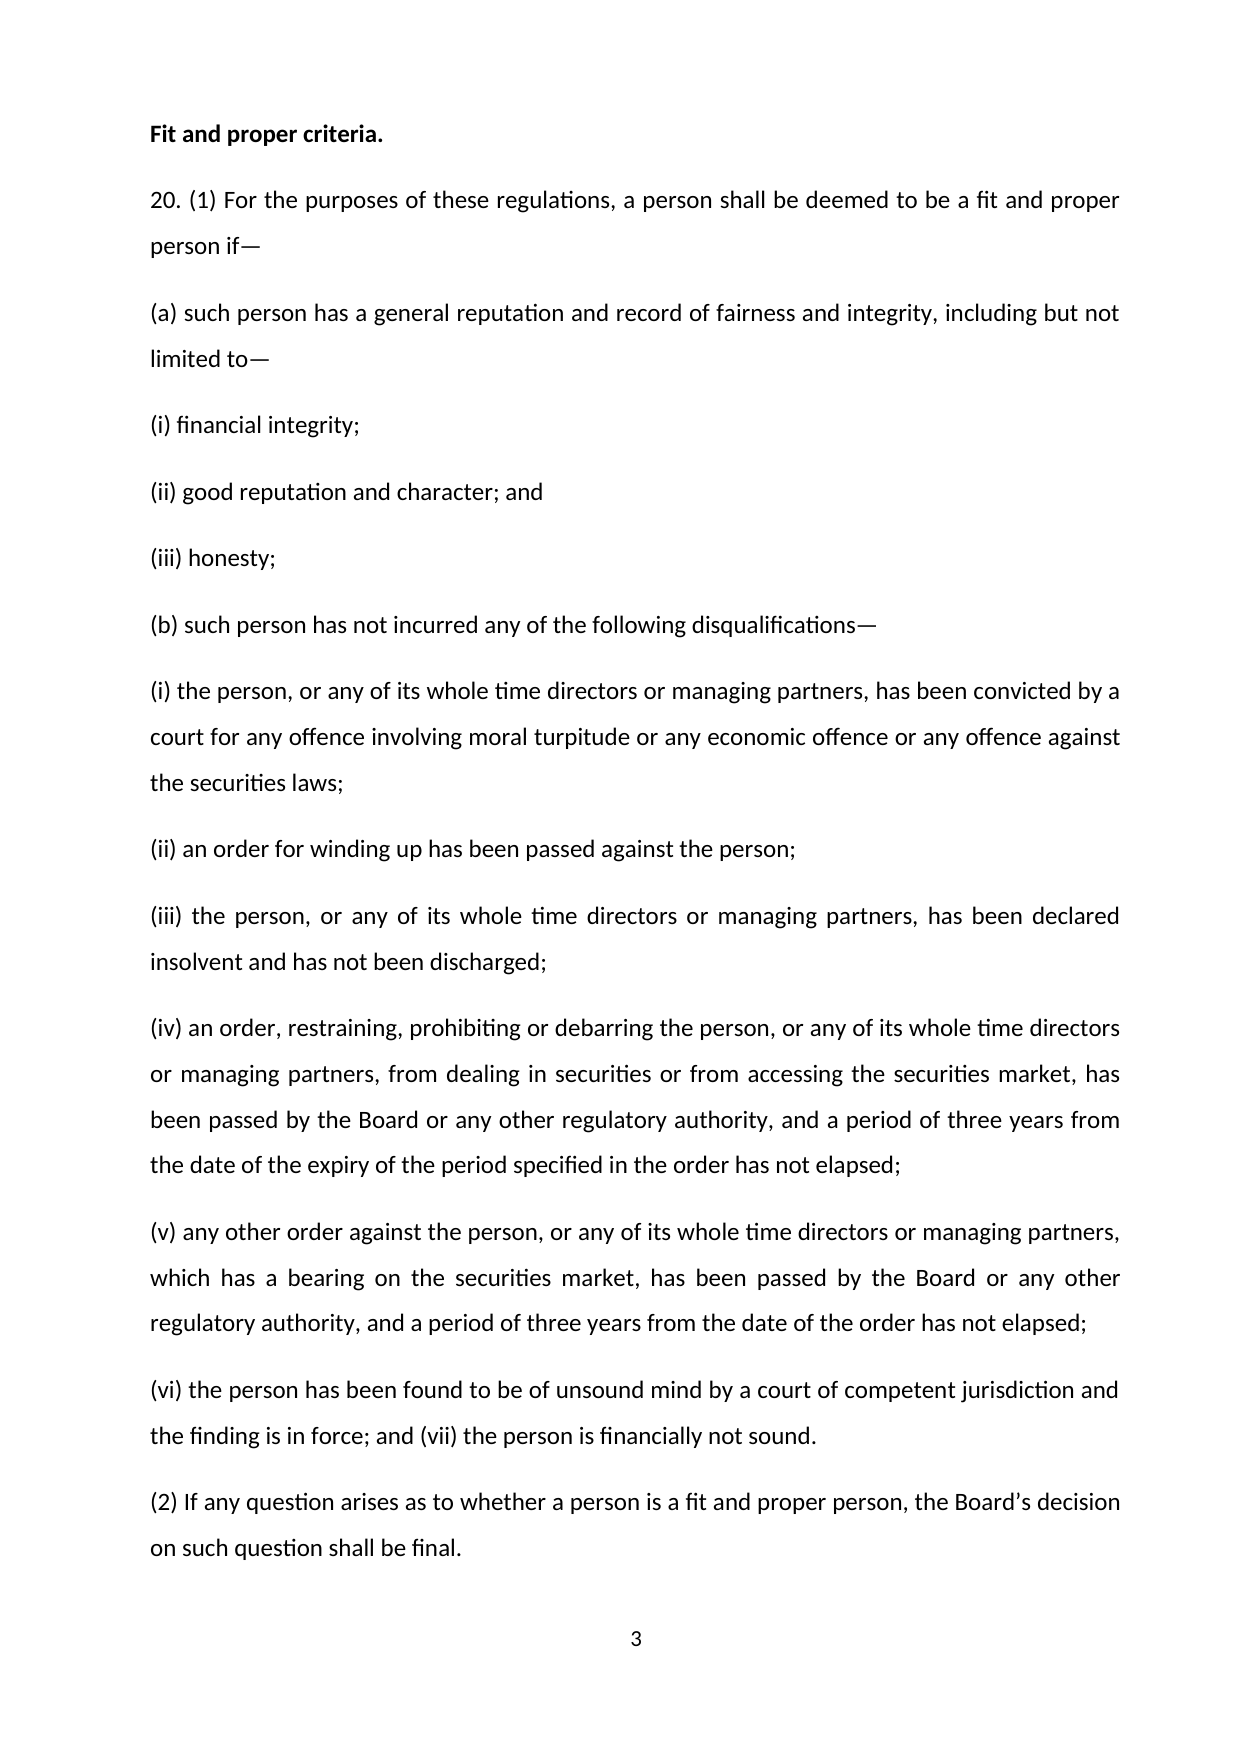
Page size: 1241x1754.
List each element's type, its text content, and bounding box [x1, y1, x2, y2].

text (2) If any question arises as to whether a person is a fit and proper person, the Board’s decision on such question shall be final. [150, 1486, 1122, 1563]
text 20. (1) For the purposes of these regulations, a person shall be deemed to be a fit and proper person if— [150, 185, 1122, 261]
text (vi) the person has been found to be of unsound mind by a court of competent jurisdiction and the finding is in force; and (vii) the person is financially not sound. [150, 1374, 1122, 1450]
text (ii) an order for winding up has been passed against the person; [150, 833, 1122, 864]
text Fit and proper criteria. [150, 118, 1122, 149]
text (ii) good reputation and character; and [150, 476, 1122, 506]
text (iii) honesty; [150, 542, 1122, 573]
text (iv) an order, restraining, prohibiting or debarring the person, or any of its whole time directors or managing partners, from dealing in securities or from accessing the securities market, has been passed by the Board or any other regulatory authority, and a period of three years from the date of the expiry of the period specified in the order has not elapsed; [150, 1012, 1122, 1180]
text (b) such person has not incurred any of the following disqualifications— [150, 609, 1122, 639]
text (v) any other order against the person, or any of its whole time directors or managing partners, which has a bearing on the securities market, has been passed by the Board or any other regulatory authority, and a period of three years from the date of the order has not elapsed; [150, 1216, 1122, 1338]
text (iii) the person, or any of its whole time directors or managing partners, has been declared insolvent and has not been discharged; [150, 900, 1122, 976]
text (a) such person has a general reputation and record of fairness and integrity, including but not limited to— [150, 297, 1122, 373]
text (i) the person, or any of its whole time directors or managing partners, has been convicted by a court for any offence involving moral turpitude or any economic offence or any offence against the securities laws; [150, 676, 1122, 797]
text (i) financial integrity; [150, 409, 1122, 440]
